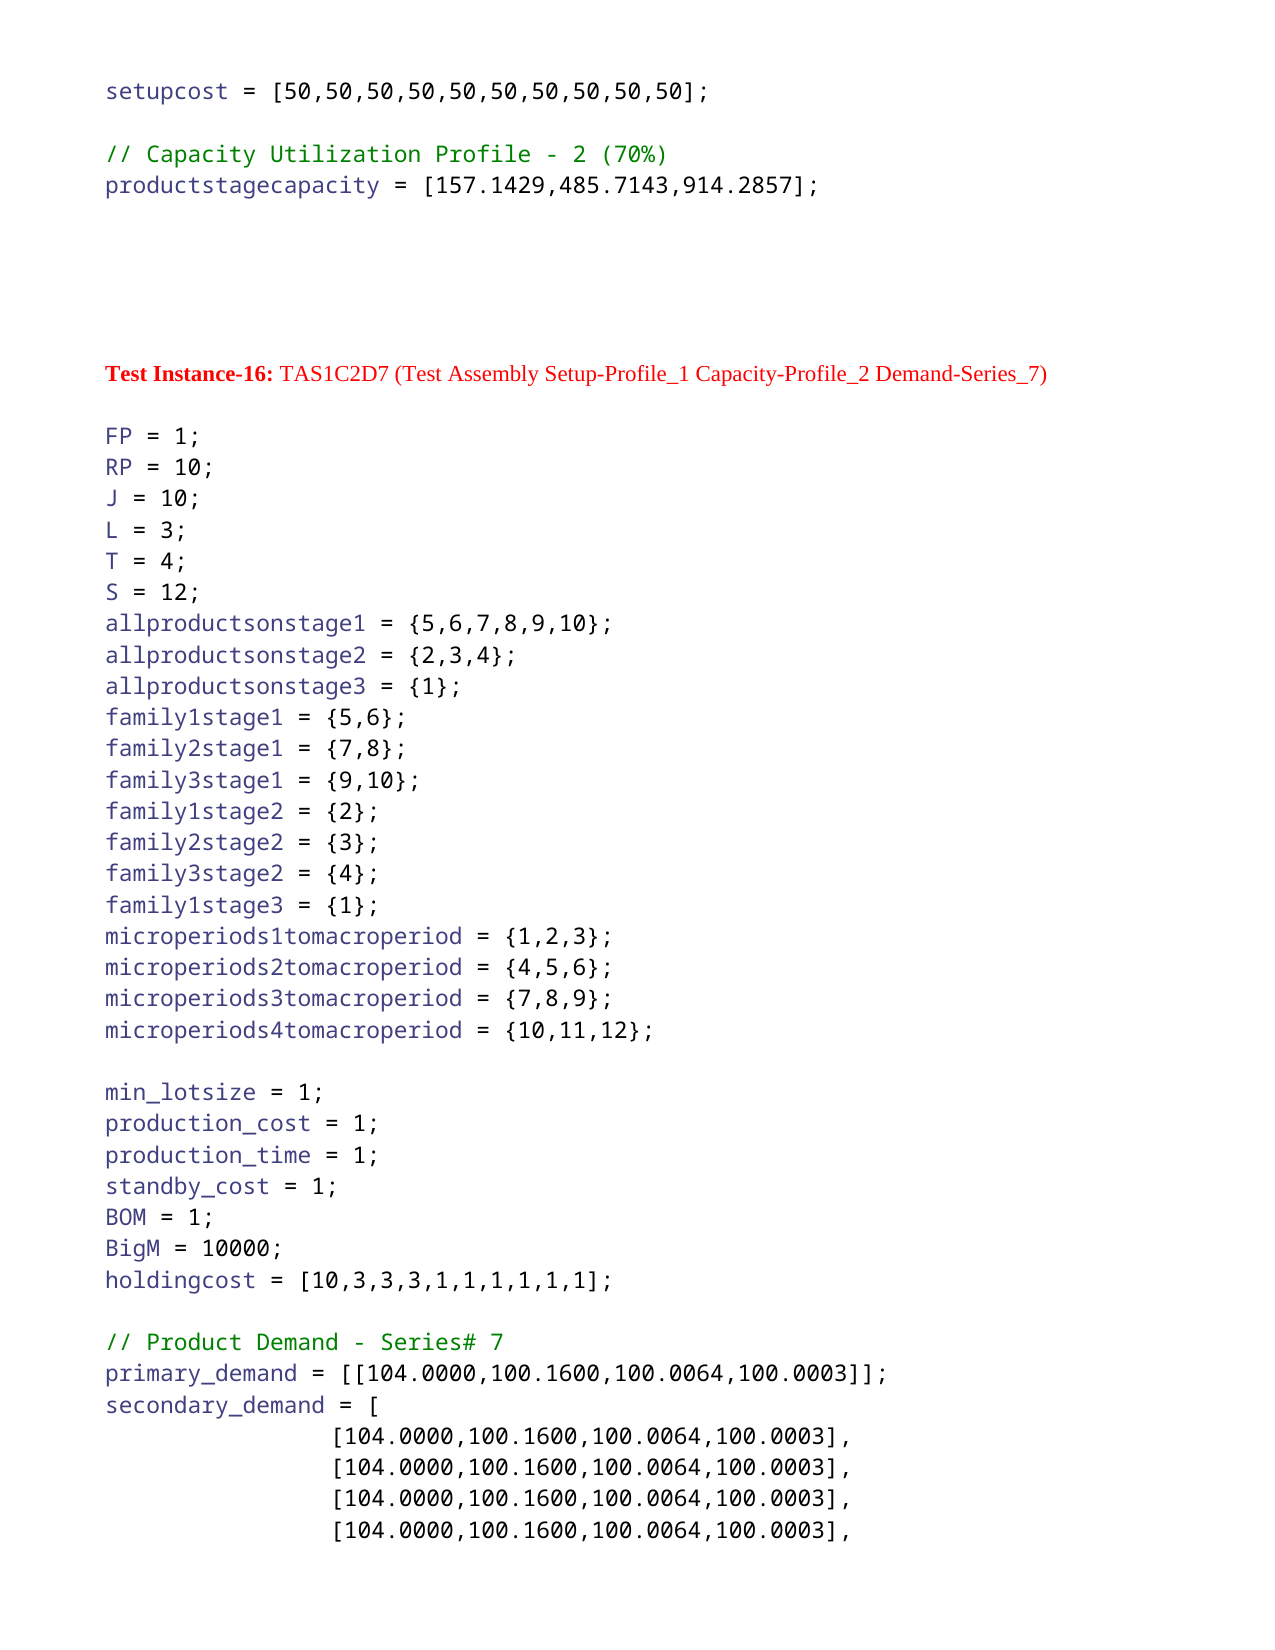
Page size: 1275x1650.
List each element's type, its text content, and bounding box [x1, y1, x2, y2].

text FP = 1; [105, 420, 1170, 451]
text family2stage2 = {3}; [105, 826, 1170, 857]
text microperiods4tomacroperiod = {10,11,12}; [105, 1014, 1170, 1045]
text family1stage2 = {2}; [105, 795, 1170, 826]
text S = 12; [105, 576, 1170, 607]
text // Product Demand - Series# 7 [105, 1326, 1170, 1357]
text microperiods1tomacroperiod = {1,2,3}; [105, 920, 1170, 951]
text RP = 10; [105, 451, 1170, 482]
text standby_cost = 1; [105, 1170, 1170, 1201]
text family1stage1 = {5,6}; [105, 701, 1170, 732]
text allproductsonstage1 = {5,6,7,8,9,10}; [105, 607, 1170, 639]
text BigM = 10000; [105, 1232, 1170, 1264]
text [104.0000,100.1600,100.0064,100.0003], [105, 1420, 1170, 1451]
text production_time = 1; [105, 1139, 1170, 1170]
text Test Instance-16: TAS1C2D7 (Test Assembly Setup-Profile_1 Capacity-Profile_2 Demand-Series_7) [105, 360, 1170, 387]
text BOM = 1; [105, 1201, 1170, 1232]
text family1stage3 = {1}; [105, 889, 1170, 920]
text L = 3; [105, 514, 1170, 545]
text primary_demand = [[104.0000,100.1600,100.0064,100.0003]]; [105, 1357, 1170, 1389]
text microperiods3tomacroperiod = {7,8,9}; [105, 982, 1170, 1014]
text holdingcost = [10,3,3,3,1,1,1,1,1,1]; [105, 1264, 1170, 1295]
text setupcost = [50,50,50,50,50,50,50,50,50,50]; [105, 75, 1170, 106]
text J = 10; [105, 482, 1170, 514]
text family2stage1 = {7,8}; [105, 732, 1170, 764]
text secondary_demand = [ [105, 1389, 1170, 1420]
text production_cost = 1; [105, 1107, 1170, 1139]
text [104.0000,100.1600,100.0064,100.0003], [105, 1451, 1170, 1482]
text // Capacity Utilization Profile - 2 (70%) [105, 137, 1170, 169]
text [104.0000,100.1600,100.0064,100.0003], [105, 1482, 1170, 1514]
text microperiods2tomacroperiod = {4,5,6}; [105, 951, 1170, 982]
text family3stage2 = {4}; [105, 857, 1170, 889]
text allproductsonstage3 = {1}; [105, 670, 1170, 701]
text T = 4; [105, 545, 1170, 576]
text min_lotsize = 1; [105, 1076, 1170, 1107]
text family3stage1 = {9,10}; [105, 764, 1170, 795]
text productstagecapacity = [157.1429,485.7143,914.2857]; [105, 169, 1170, 200]
text allproductsonstage2 = {2,3,4}; [105, 639, 1170, 670]
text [105, 1514, 1170, 1545]
